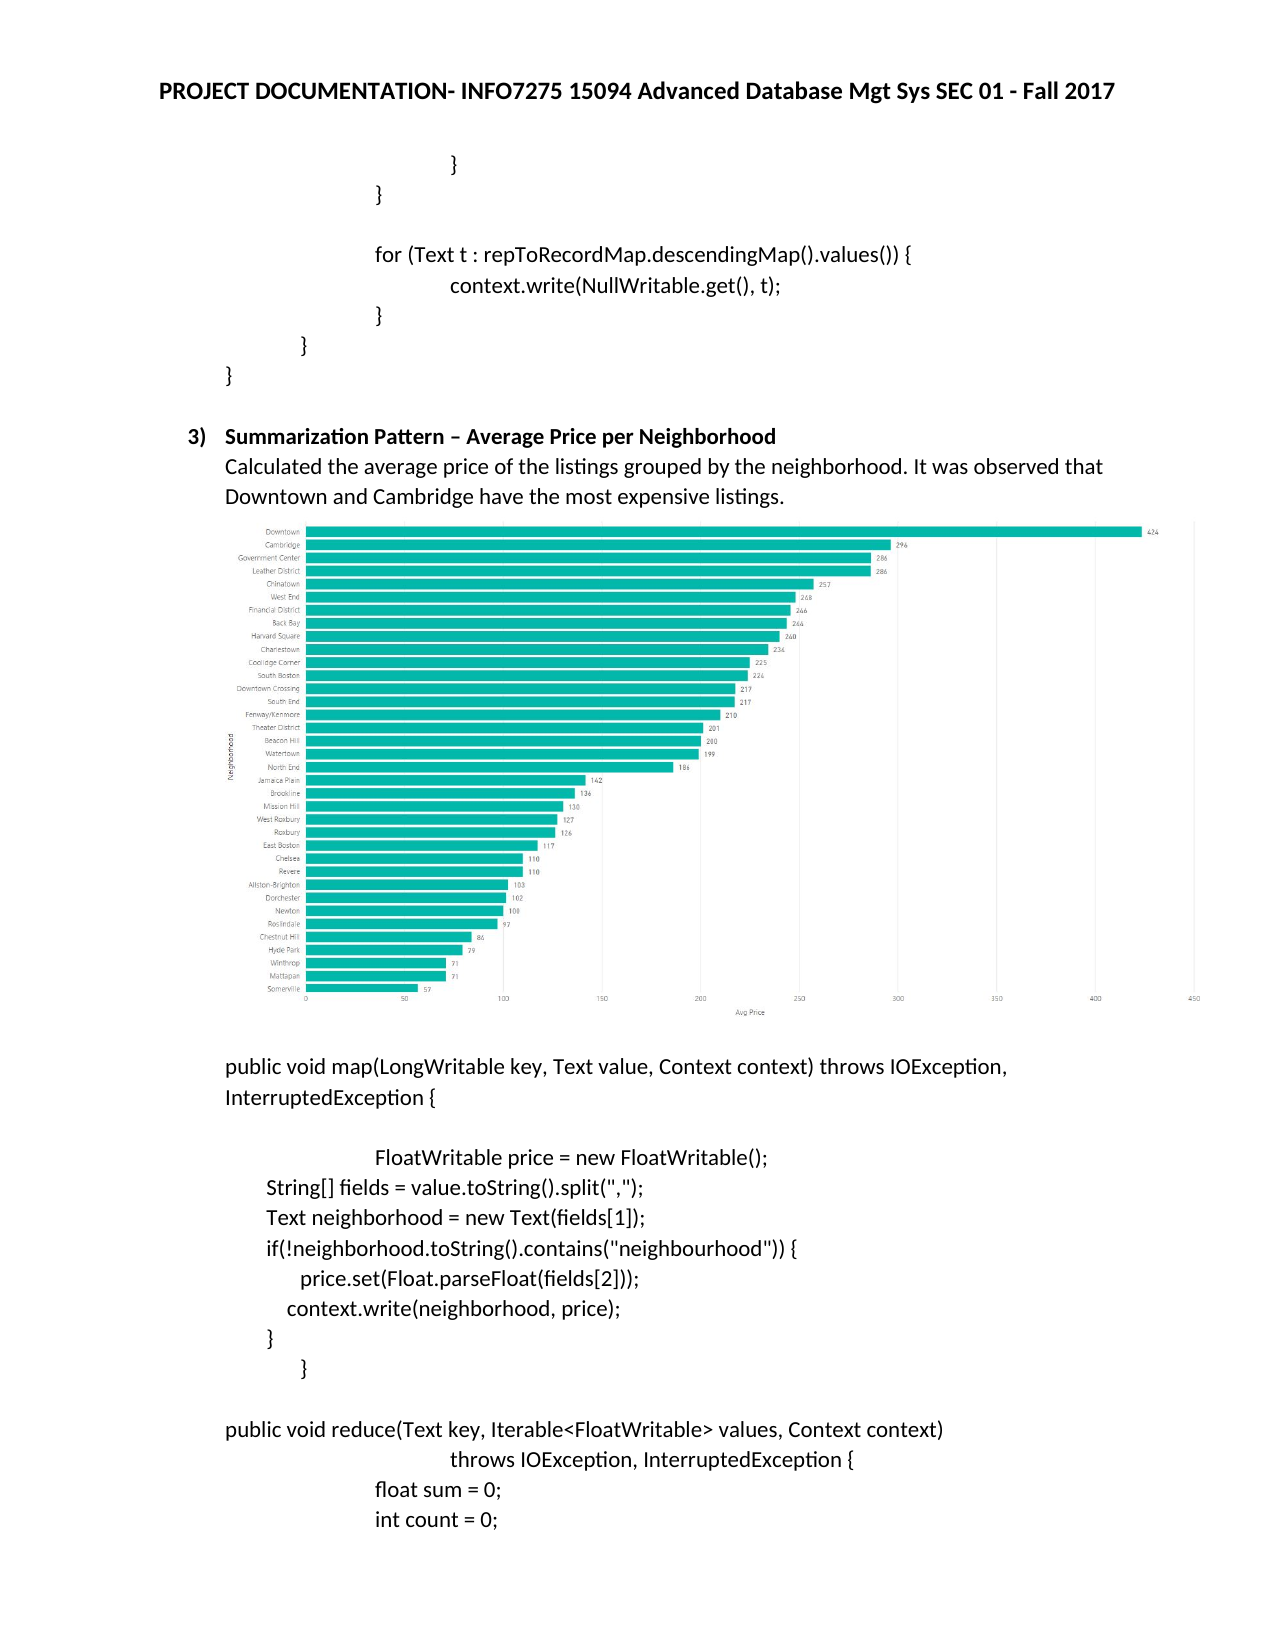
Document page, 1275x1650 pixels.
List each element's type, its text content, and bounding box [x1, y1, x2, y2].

list public void reduce(Text key, Iterable<FloatWritable> values, Context context) [225, 1415, 1125, 1443]
list float sum = 0; [225, 1475, 1125, 1503]
list context.write(neighborhood, price); [225, 1294, 1125, 1322]
list Calculated the average price of the listings grouped by the neighborhood. It was observed that Downtown and Cambridge have the most expensive listings. [225, 452, 1125, 510]
list public void map(LongWritable key, Text value, Context context) throws IOException, InterruptedException { [225, 1052, 1125, 1111]
list } [225, 301, 1125, 329]
list Text neighborhood = new Text(fields[1]); [225, 1203, 1125, 1232]
picture [225, 512, 1200, 1021]
list } [225, 180, 1125, 208]
list for (Text t : repToRecordMap.descendingMap().values()) { [225, 241, 1125, 269]
list String[] fields = value.toString().split(","); [225, 1173, 1125, 1201]
list } [225, 361, 1125, 389]
list } [225, 150, 1125, 178]
list throws IOException, InterruptedException { [225, 1445, 1125, 1473]
list context.write(NullWritable.get(), t); [225, 271, 1125, 299]
list Summarization Pattern – Average Price per Neighborhood [187, 422, 1125, 450]
list } [225, 331, 1125, 359]
list price.set(Float.parseFloat(fields[2])); [225, 1264, 1125, 1292]
list int count = 0; [225, 1506, 1125, 1534]
list } [225, 1324, 1125, 1352]
list } [225, 1354, 1125, 1383]
list if(!neighborhood.toString().contains("neighbourhood")) { [225, 1234, 1125, 1262]
list FloatWritable price = new FloatWritable(); [225, 1143, 1125, 1171]
